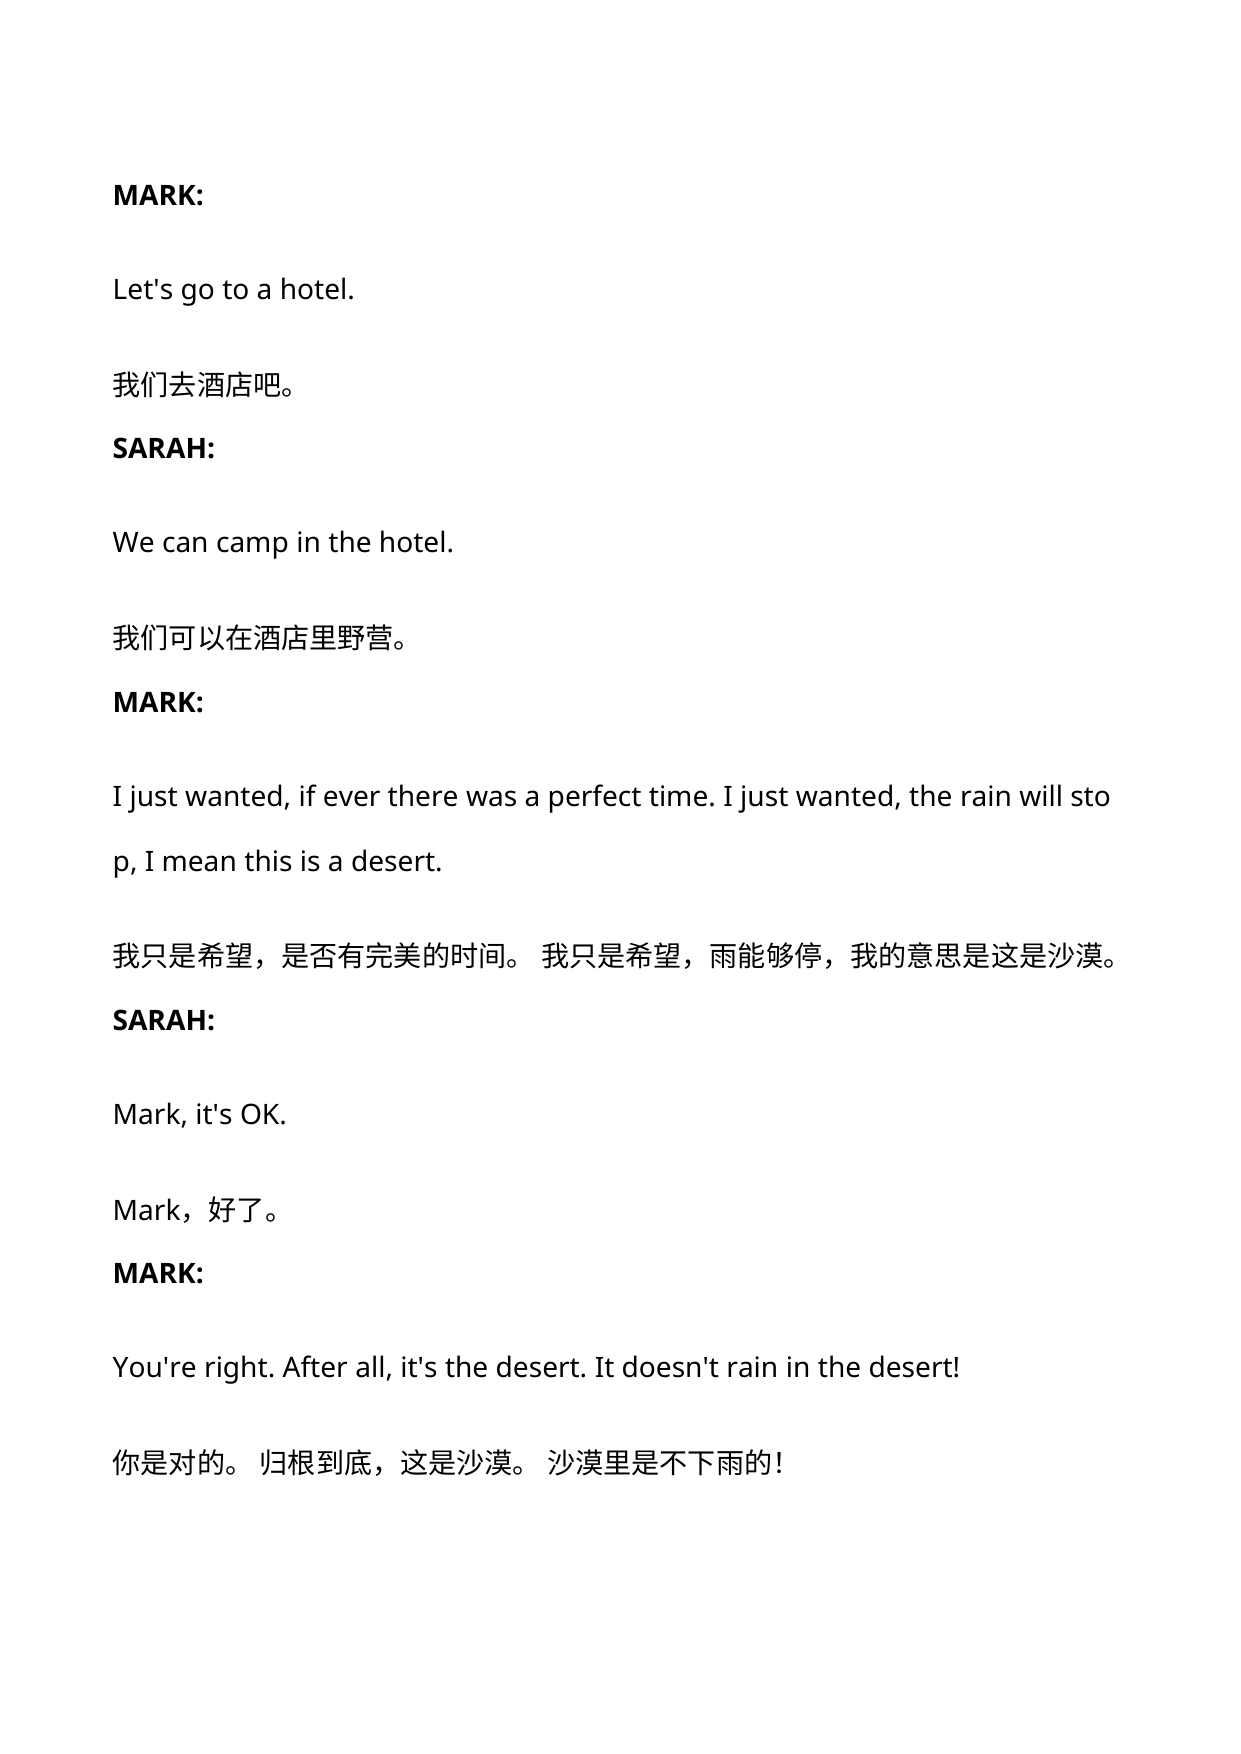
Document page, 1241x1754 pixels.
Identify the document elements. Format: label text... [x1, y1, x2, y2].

text Let's go to a hotel. [112, 256, 1128, 321]
text 我只是希望，是否有完美的时间。 我只是希望，雨能够停，我的意思是这是沙漠。 [112, 922, 1128, 987]
text I just wanted, if ever there was a perfect time. I just wanted, the rain will stop, I mean this is a desert. [112, 763, 1128, 893]
text MARK: [112, 669, 1128, 734]
text We can camp in the hotel. [112, 509, 1128, 574]
text Mark, it's OK. [112, 1081, 1128, 1146]
text SARAH: [112, 415, 1128, 480]
text MARK: [112, 162, 1128, 227]
text Mark，好了。 [112, 1175, 1128, 1240]
text MARK: [112, 1240, 1128, 1305]
text 你是对的。 归根到底，这是沙漠。 沙漠里是不下雨的！ [112, 1429, 1128, 1494]
text You're right. After all, it's the desert. It doesn't rain in the desert! [112, 1334, 1128, 1399]
text SARAH: [112, 987, 1128, 1052]
text 我们可以在酒店里野营。 [112, 604, 1128, 669]
text 我们去酒店吧。 [112, 350, 1128, 415]
